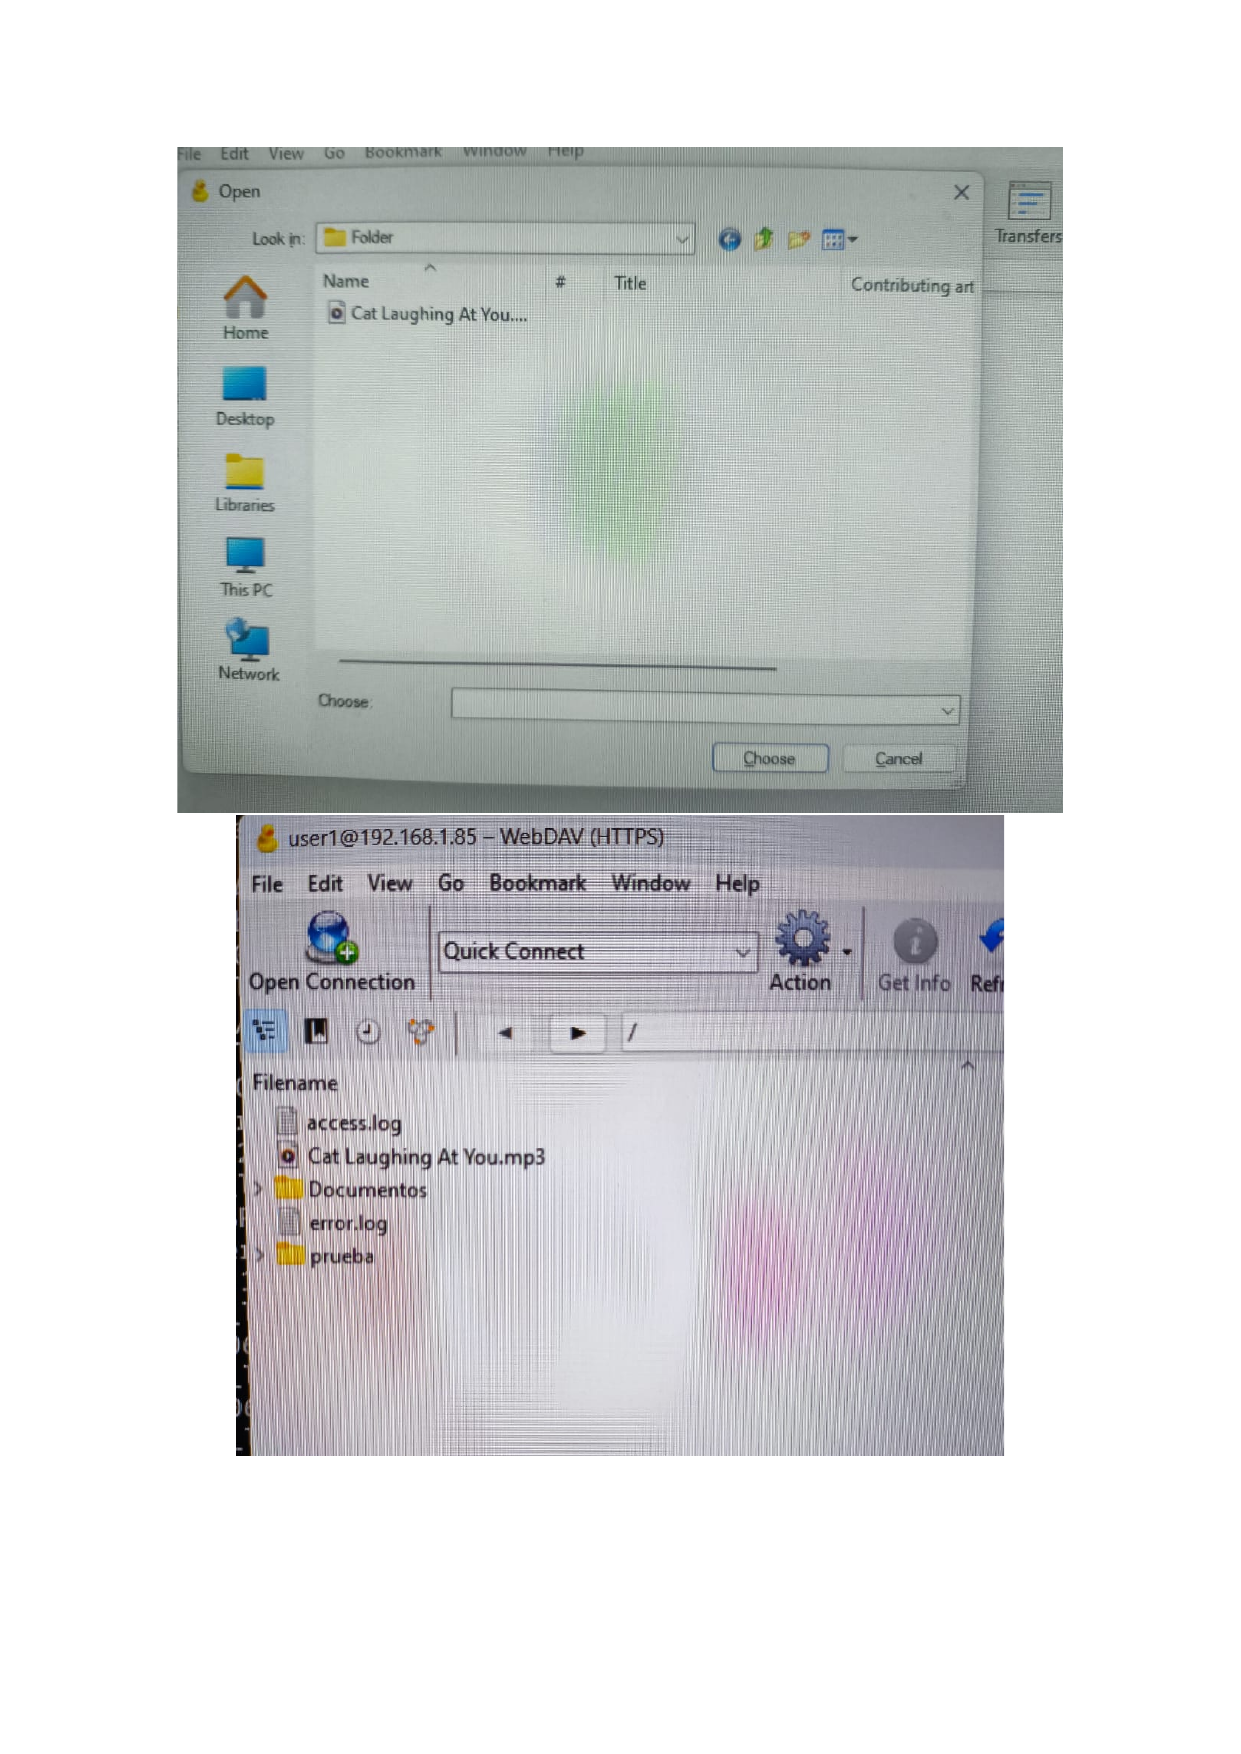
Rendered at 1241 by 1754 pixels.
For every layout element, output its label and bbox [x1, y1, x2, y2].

picture [236, 815, 1005, 1456]
picture [177, 147, 1063, 813]
